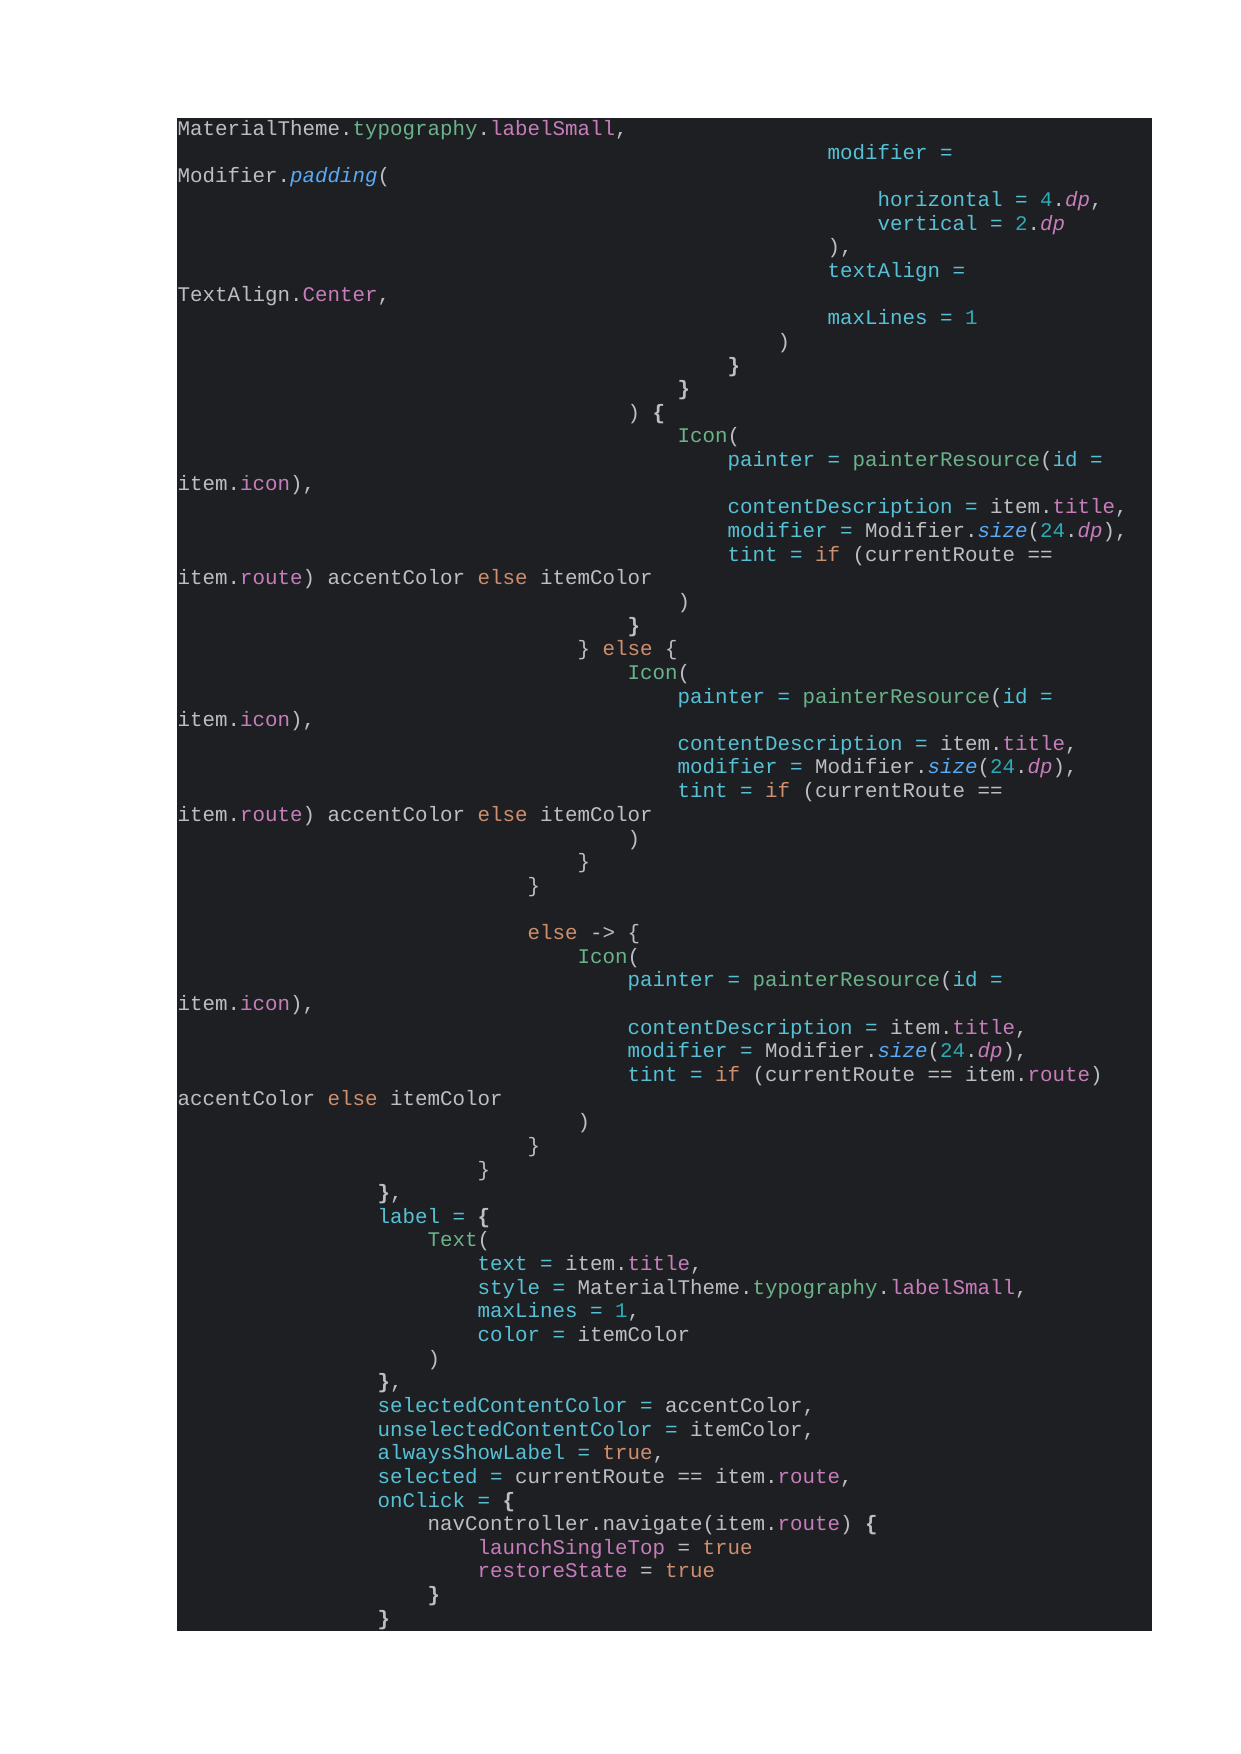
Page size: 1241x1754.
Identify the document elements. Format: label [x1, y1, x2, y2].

text [177, 118, 1152, 1631]
